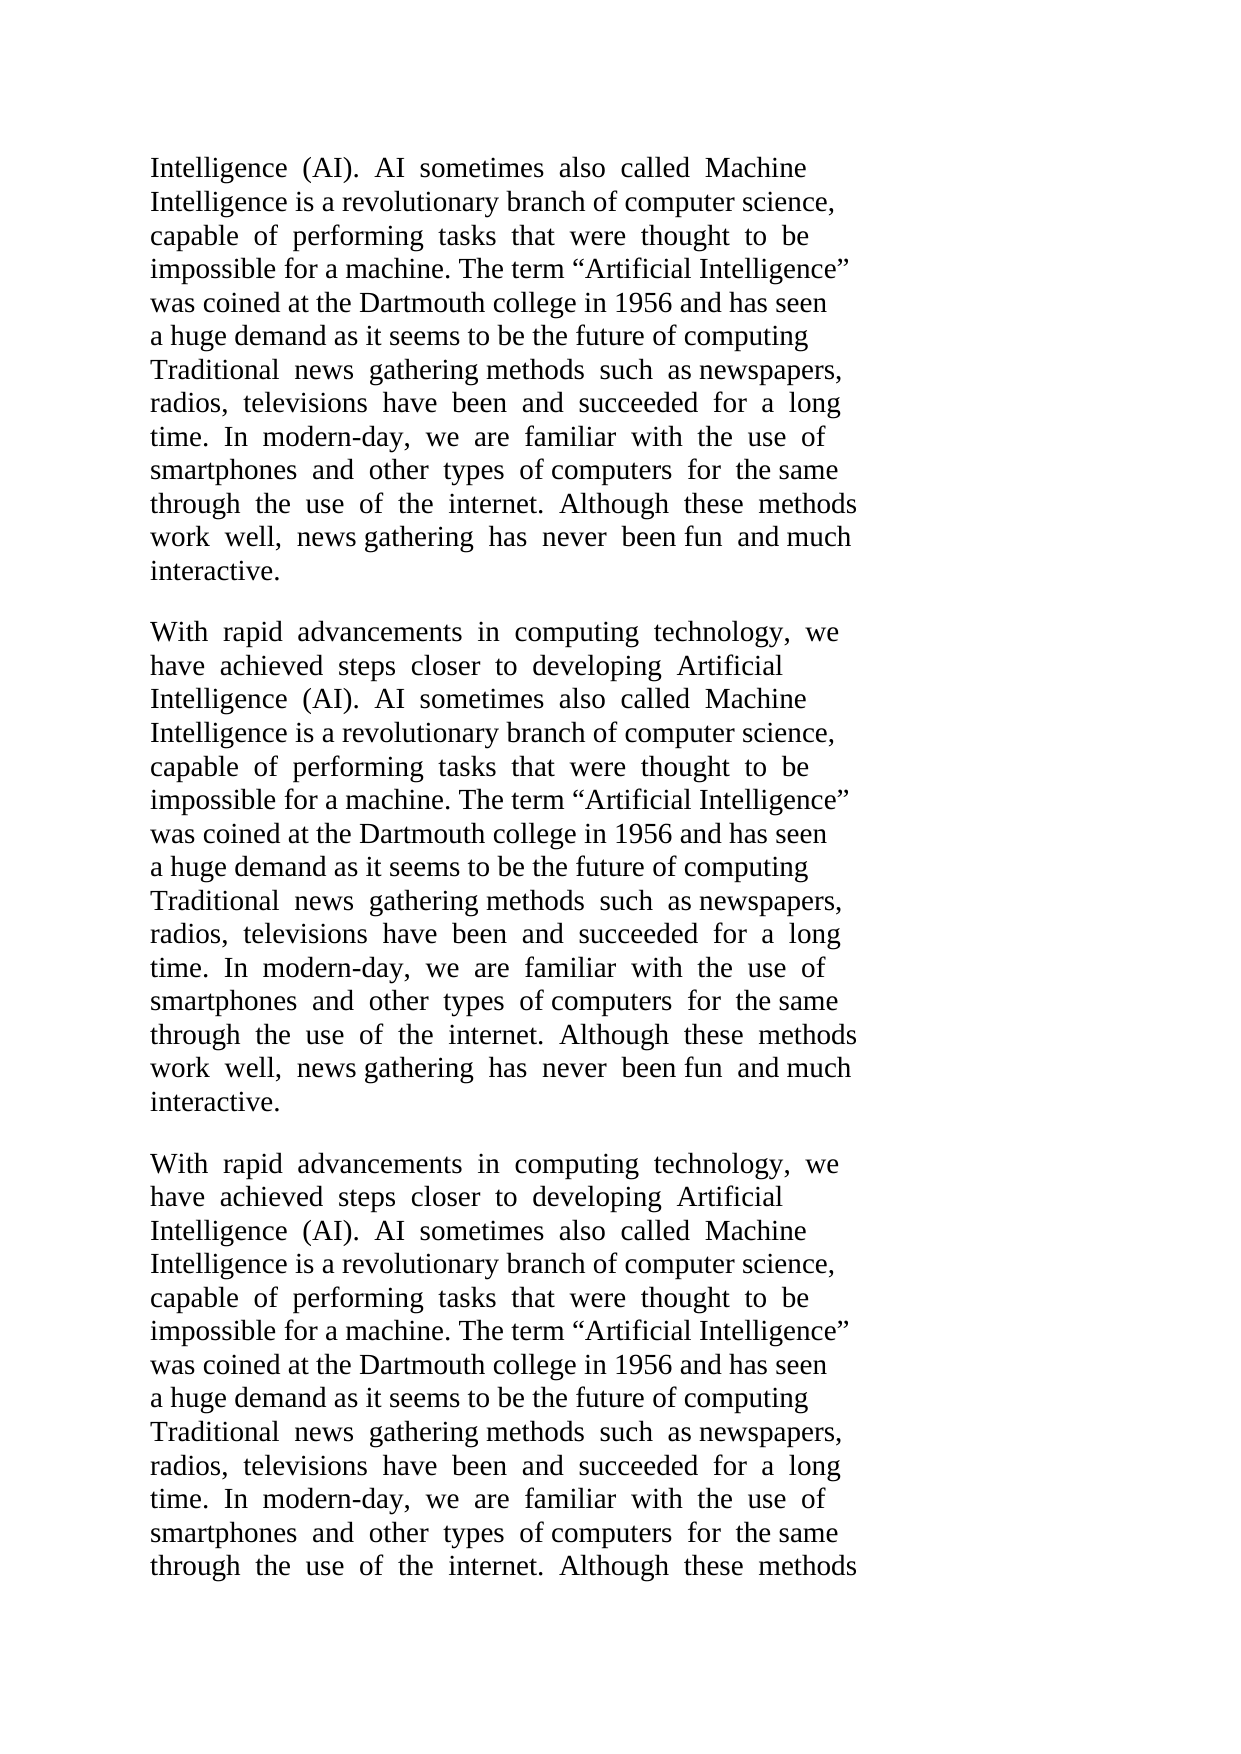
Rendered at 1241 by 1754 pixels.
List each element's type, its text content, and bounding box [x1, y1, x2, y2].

text impossible for a machine. The term “Artificial Intelligence” [150, 1313, 1091, 1347]
text smartphones and other types of computers for the same [150, 452, 1091, 486]
text have achieved steps closer to developing Artificial [150, 1179, 1091, 1213]
text Intelligence (AI). AI sometimes also called Machine [150, 682, 1091, 715]
text was coined at the Dartmouth college in 1956 and has seen [150, 285, 1091, 318]
text Intelligence is a revolutionary branch of computer science, [150, 715, 1091, 749]
text was coined at the Dartmouth college in 1956 and has seen [150, 1347, 1091, 1381]
text capable of performing tasks that were thought to be [150, 1280, 1091, 1313]
text work well, news gathering has never been fun and much [150, 519, 1091, 553]
text impossible for a machine. The term “Artificial Intelligence” [150, 251, 1091, 285]
text interactive. [150, 1084, 1091, 1118]
text through the use of the internet. Although these methods [150, 486, 1091, 519]
text work well, news gathering has never been fun and much [150, 1051, 1091, 1084]
text Traditional news gathering methods such as newspapers, [150, 883, 1091, 916]
text have achieved steps closer to developing Artificial [150, 648, 1091, 682]
text radios, televisions have been and succeeded for a long [150, 385, 1091, 419]
text smartphones and other types of computers for the same [150, 1515, 1091, 1548]
text Intelligence is a revolutionary branch of computer science, [150, 1246, 1091, 1280]
text With rapid advancements in computing technology, we [150, 1146, 1091, 1179]
text time. In modern-day, we are familiar with the use of [150, 950, 1091, 983]
text through the use of the internet. Although these methods [150, 1017, 1091, 1051]
text interactive. [150, 553, 1091, 587]
text a huge demand as it seems to be the future of computing [150, 849, 1091, 883]
text time. In modern-day, we are familiar with the use of [150, 1481, 1091, 1515]
text through the use of the internet. Although these methods [150, 1548, 1091, 1582]
text time. In modern-day, we are familiar with the use of [150, 419, 1091, 452]
text a huge demand as it seems to be the future of computing [150, 1381, 1091, 1414]
text radios, televisions have been and succeeded for a long [150, 916, 1091, 950]
text Intelligence (AI). AI sometimes also called Machine [150, 1213, 1091, 1246]
text With rapid advancements in computing technology, we [150, 614, 1091, 648]
text Intelligence is a revolutionary branch of computer science, [150, 184, 1091, 218]
text Traditional news gathering methods such as newspapers, [150, 1414, 1091, 1448]
text impossible for a machine. The term “Artificial Intelligence” [150, 782, 1091, 816]
text a huge demand as it seems to be the future of computing [150, 318, 1091, 352]
text capable of performing tasks that were thought to be [150, 218, 1091, 251]
text radios, televisions have been and succeeded for a long [150, 1448, 1091, 1481]
text was coined at the Dartmouth college in 1956 and has seen [150, 816, 1091, 849]
text Intelligence (AI). AI sometimes also called Machine [150, 151, 1091, 184]
text smartphones and other types of computers for the same [150, 983, 1091, 1017]
text capable of performing tasks that were thought to be [150, 749, 1091, 782]
text Traditional news gathering methods such as newspapers, [150, 352, 1091, 385]
